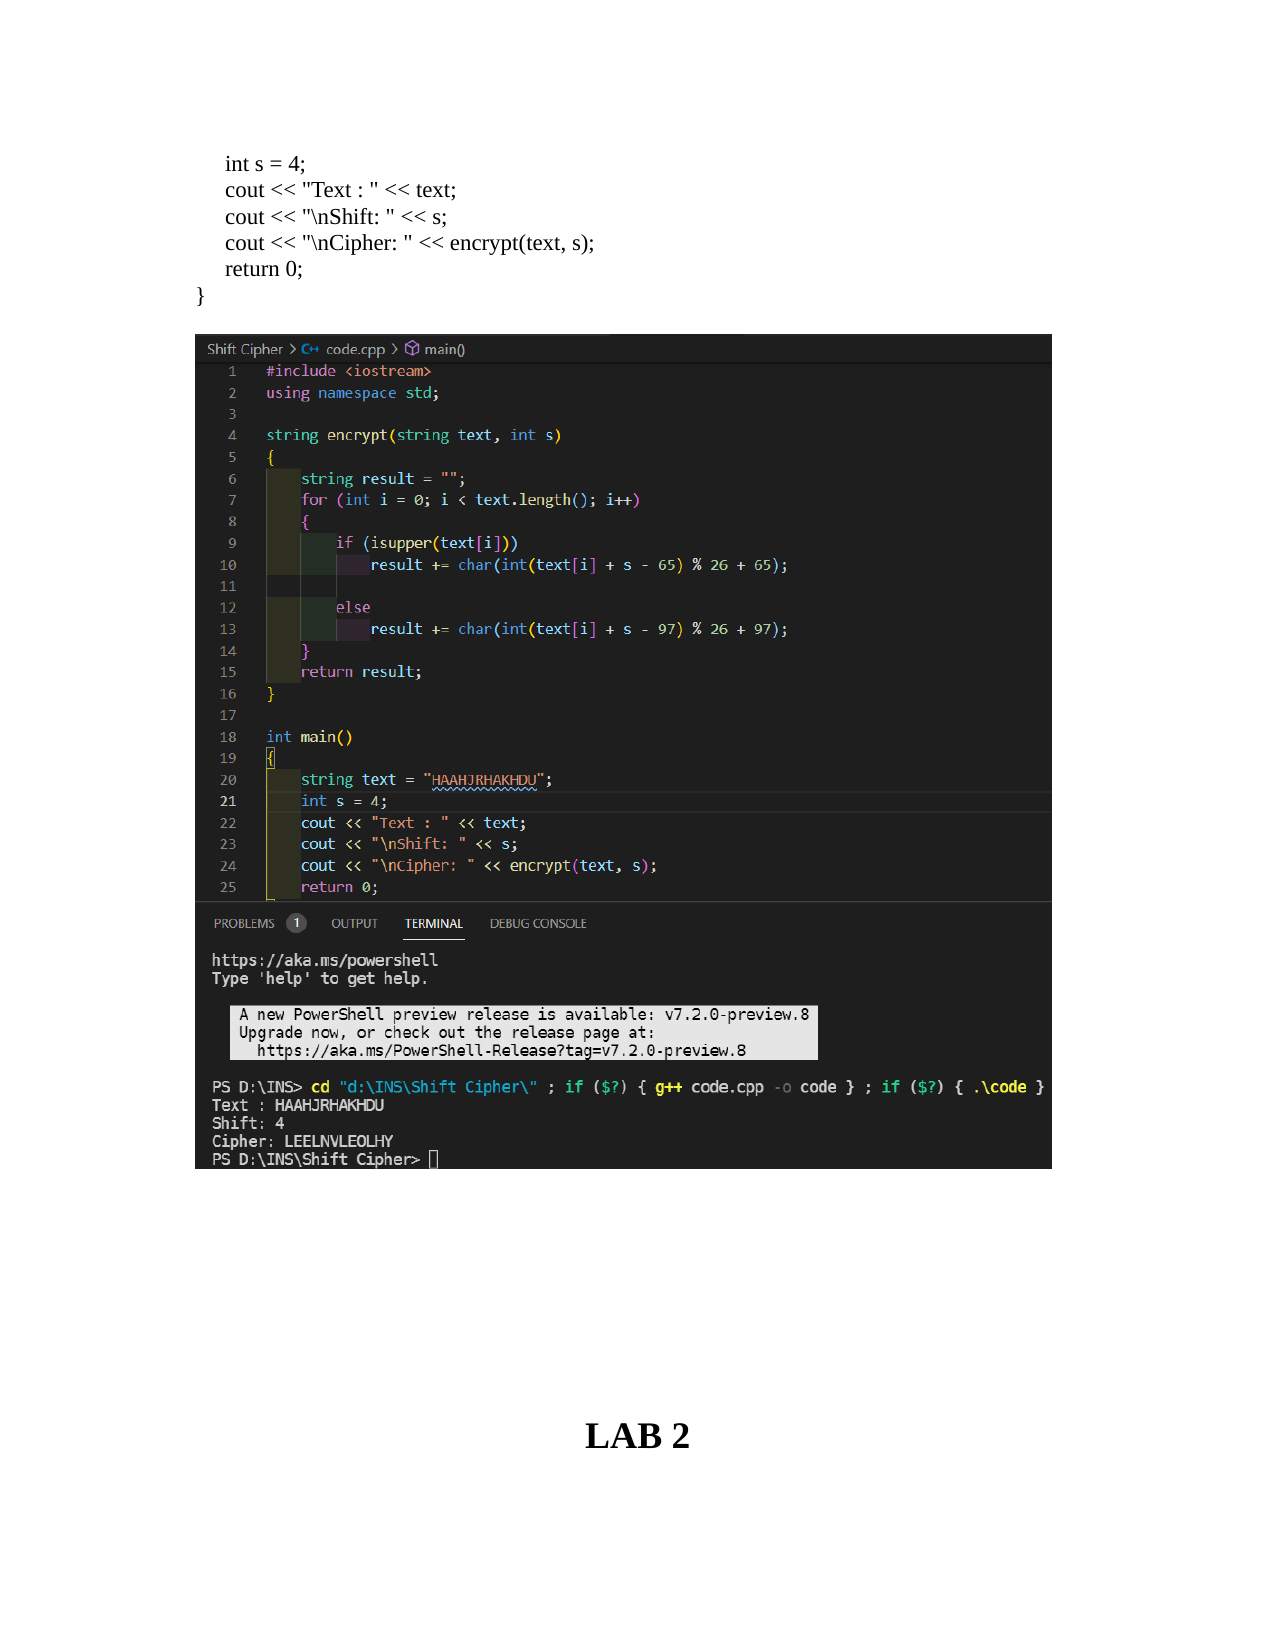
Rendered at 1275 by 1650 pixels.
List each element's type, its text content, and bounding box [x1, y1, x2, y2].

list cout << "Text : " << text; [195, 176, 1117, 203]
list return 0; [195, 255, 1117, 282]
picture [195, 334, 1052, 1169]
list cout << "\nShift: " << s; [195, 203, 1117, 229]
list } [195, 282, 1117, 308]
text LAB 2 [157, 1414, 1117, 1457]
list int s = 4; [195, 150, 1117, 176]
list cout << "\nCipher: " << encrypt(text, s); [195, 229, 1117, 255]
